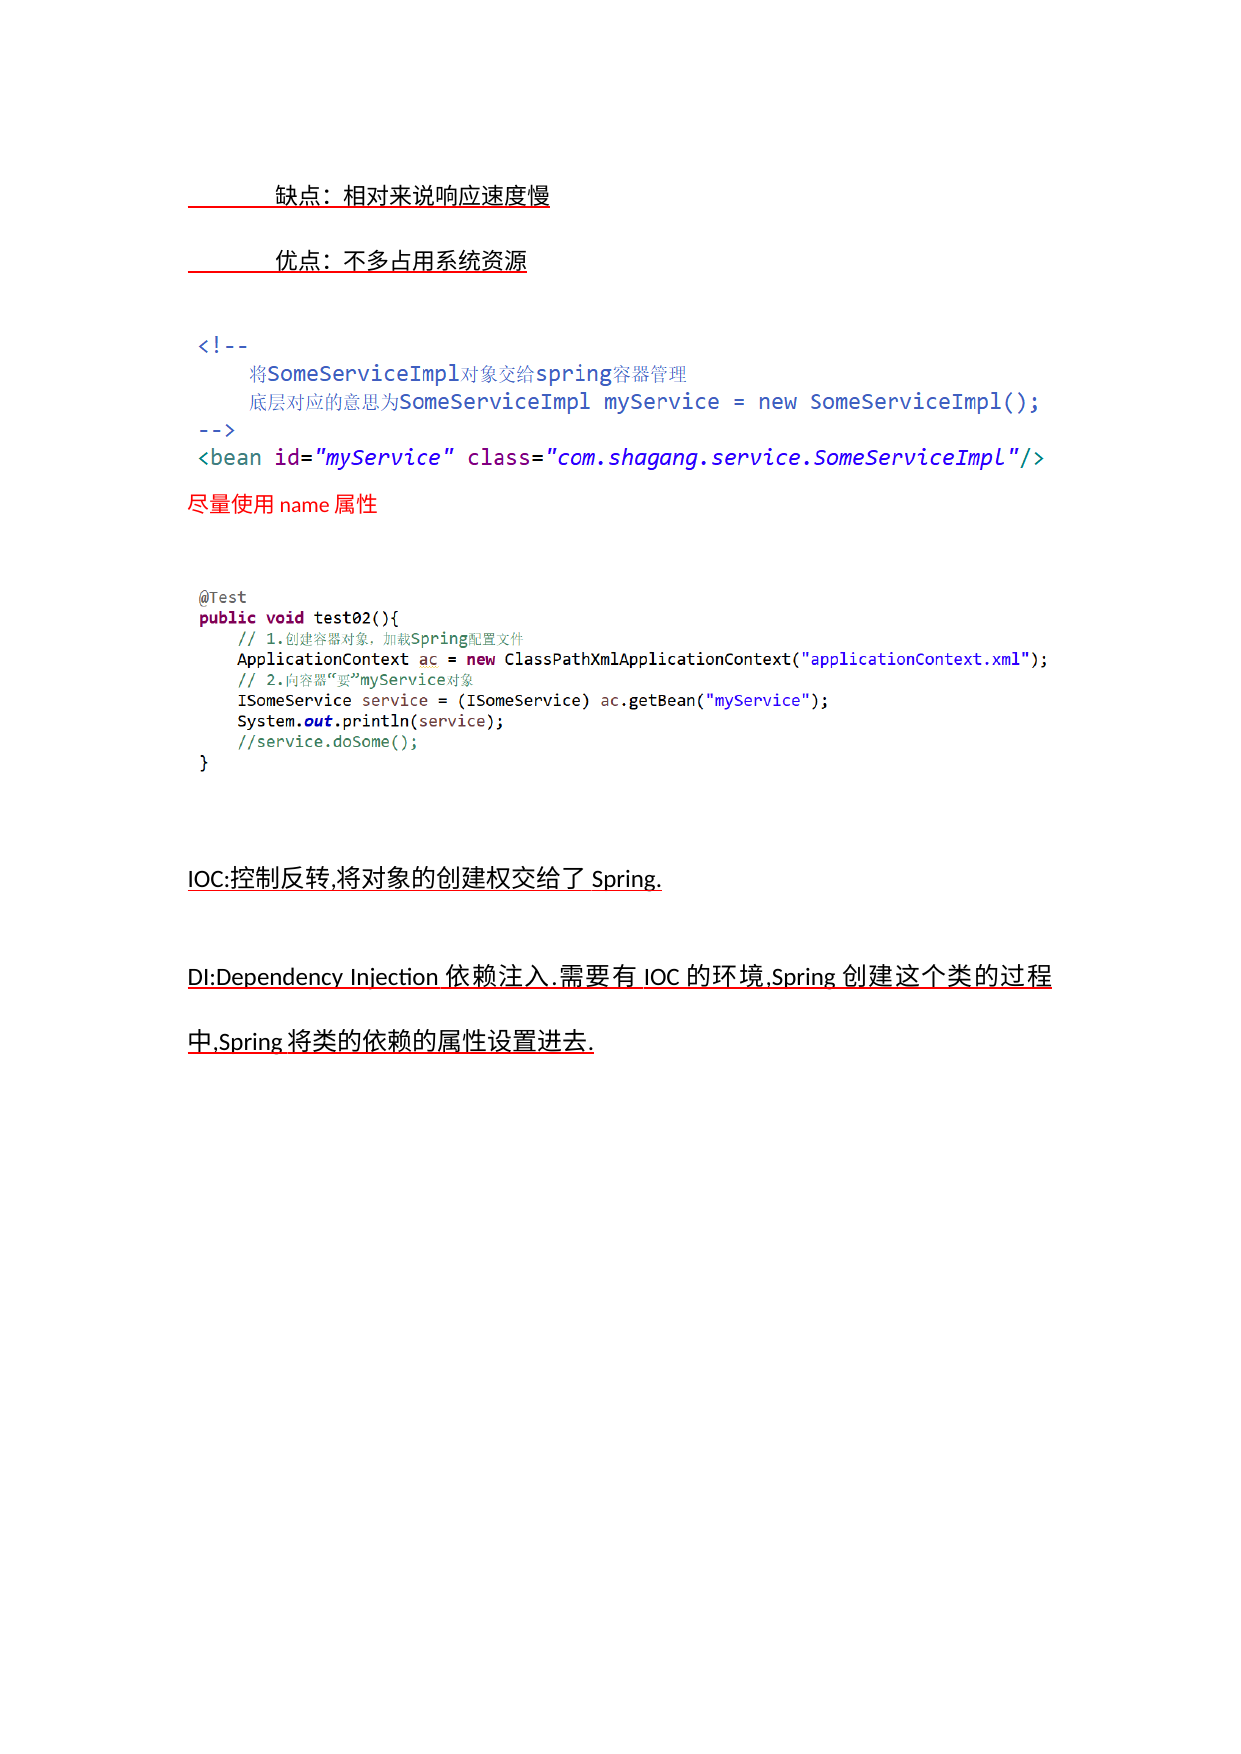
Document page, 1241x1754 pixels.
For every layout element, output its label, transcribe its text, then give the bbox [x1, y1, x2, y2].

picture [187, 584, 1053, 780]
text IOC:控制反转,将对象的创建权交给了Spring. [187, 844, 1053, 909]
text 尽量使用name属性 [187, 487, 1053, 519]
text 优点：不多占用系统资源 [187, 227, 1053, 292]
text DI:Dependency Injection依赖注入.需要有IOC的环境,Spring创建这个类的过程中,Spring将类的依赖的属性设置进去. [187, 942, 1053, 1072]
text 缺点：相对来说响应速度慢 [187, 162, 1053, 227]
picture [187, 324, 1053, 479]
